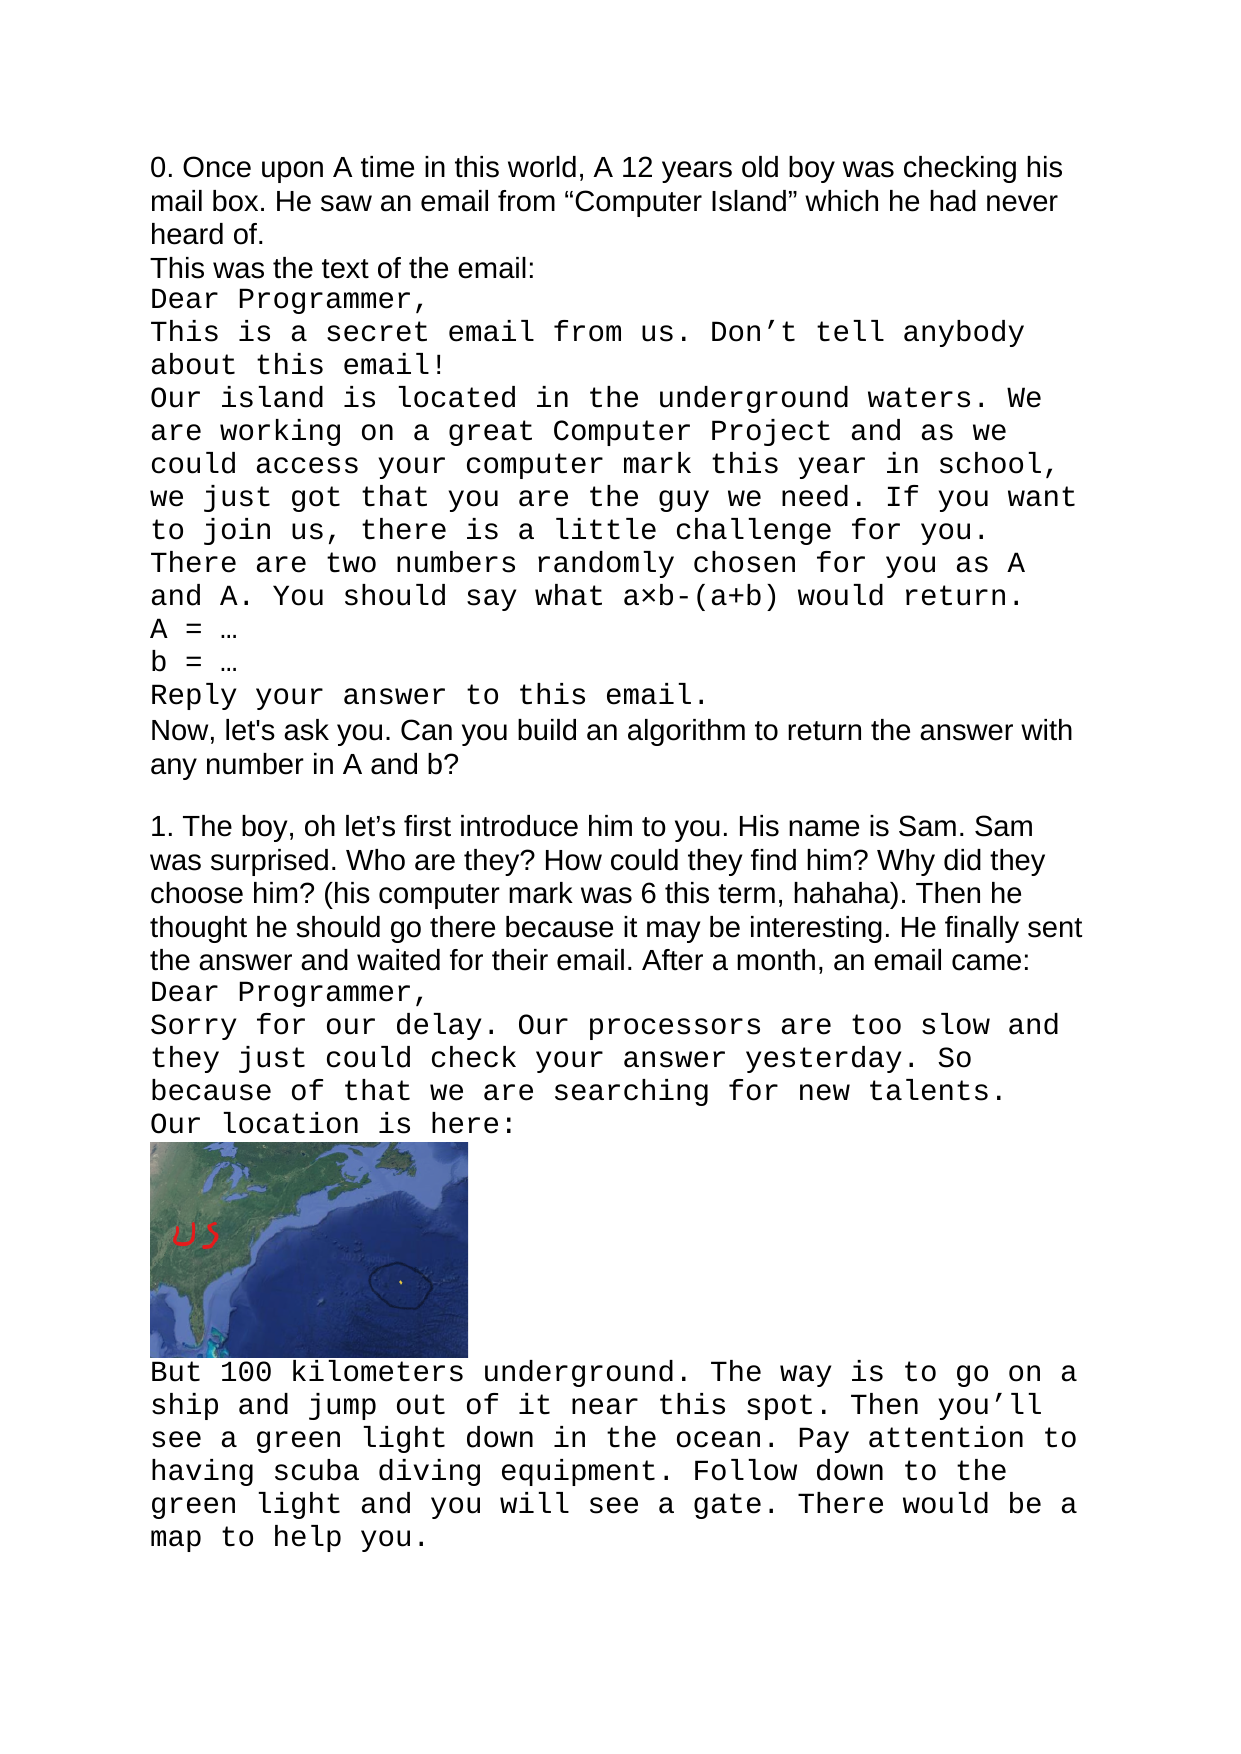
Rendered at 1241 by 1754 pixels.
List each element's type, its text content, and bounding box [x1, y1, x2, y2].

text A = … [150, 614, 1090, 647]
text 0. Once upon A time in this world, A 12 years old boy was checking his mail box. He saw an email from “Computer Island” which he had never heard of. [150, 150, 1090, 251]
text 1. The boy, oh let’s first introduce him to you. His name is Sam. Sam was surprised. Who are they? How could they find him? Why did they choose him? (his computer mark was 6 this term, hahaha). Then he thought he should go there because it may be interesting. He finally sent the answer and waited for their email. After a month, an email came: [150, 809, 1090, 977]
picture [150, 1142, 469, 1358]
text Dear Programmer, [150, 284, 1090, 317]
text This was the text of the email: [150, 251, 1090, 284]
text Our island is located in the underground waters. We are working on a great Computer Project and as we could access your computer mark this year in school, we just got that you are the guy we need. If you want to join us, there is a little challenge for you. [150, 383, 1090, 548]
text b = … [150, 647, 1090, 680]
text This is a secret email from us. Don’t tell anybody about this email! [150, 317, 1090, 383]
text Sorry for our delay. Our processors are too slow and they just could check your answer yesterday. So because of that we are searching for new talents. [150, 1010, 1090, 1109]
text Reply your answer to this email. [150, 680, 1090, 713]
text Now, let's ask you. Can you build an algorithm to return the answer with any number in A and b? [150, 713, 1090, 781]
text Dear Programmer, [150, 977, 1090, 1010]
text Our location is here: [150, 1109, 1090, 1142]
text There are two numbers randomly chosen for you as A and A. You should say what a×b-(a+b) would return. [150, 548, 1090, 614]
